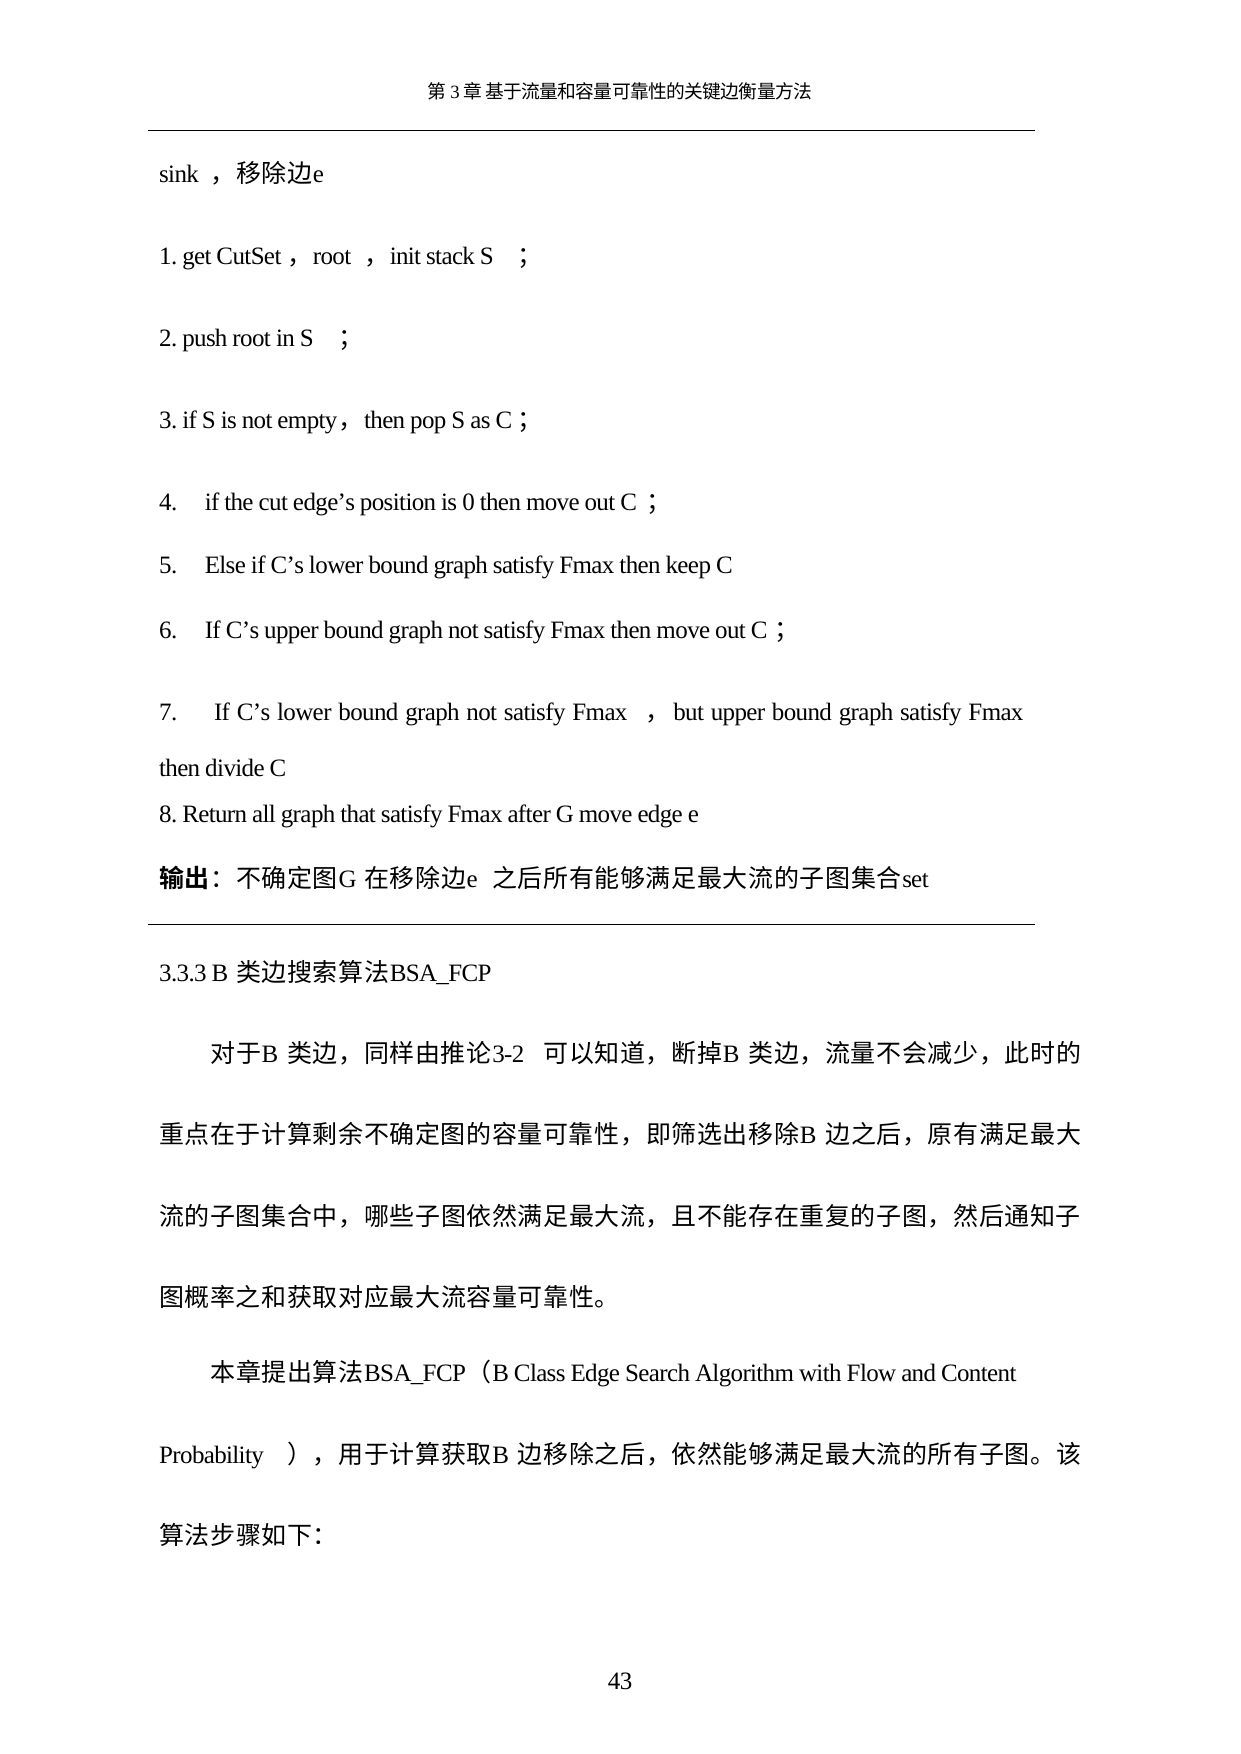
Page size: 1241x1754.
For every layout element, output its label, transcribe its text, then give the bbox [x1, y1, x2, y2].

text 本章提出算法BSA_FCP（B Class Edge Search Algorithm with Flow and Content Probability），用于计算获取B边移除之后，依然能够满足最大流的所有子图。该算法步骤如下： [159, 1337, 1081, 1568]
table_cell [148, 131, 1035, 923]
text 对于B类边，同样由推论3-2可以知道，断掉B类边，流量不会减少，此时的重点在于计算剩余不确定图的容量可靠性，即筛选出移除B边之后，原有满足最大流的子图集合中，哪些子图依然满足最大流，且不能存在重复的子图，然后通知子图概率之和获取对应最大流容量可靠性。 [159, 1017, 1081, 1330]
subtitle 3.3.3 B类边搜索算法BSA_FCP [159, 937, 1081, 1005]
